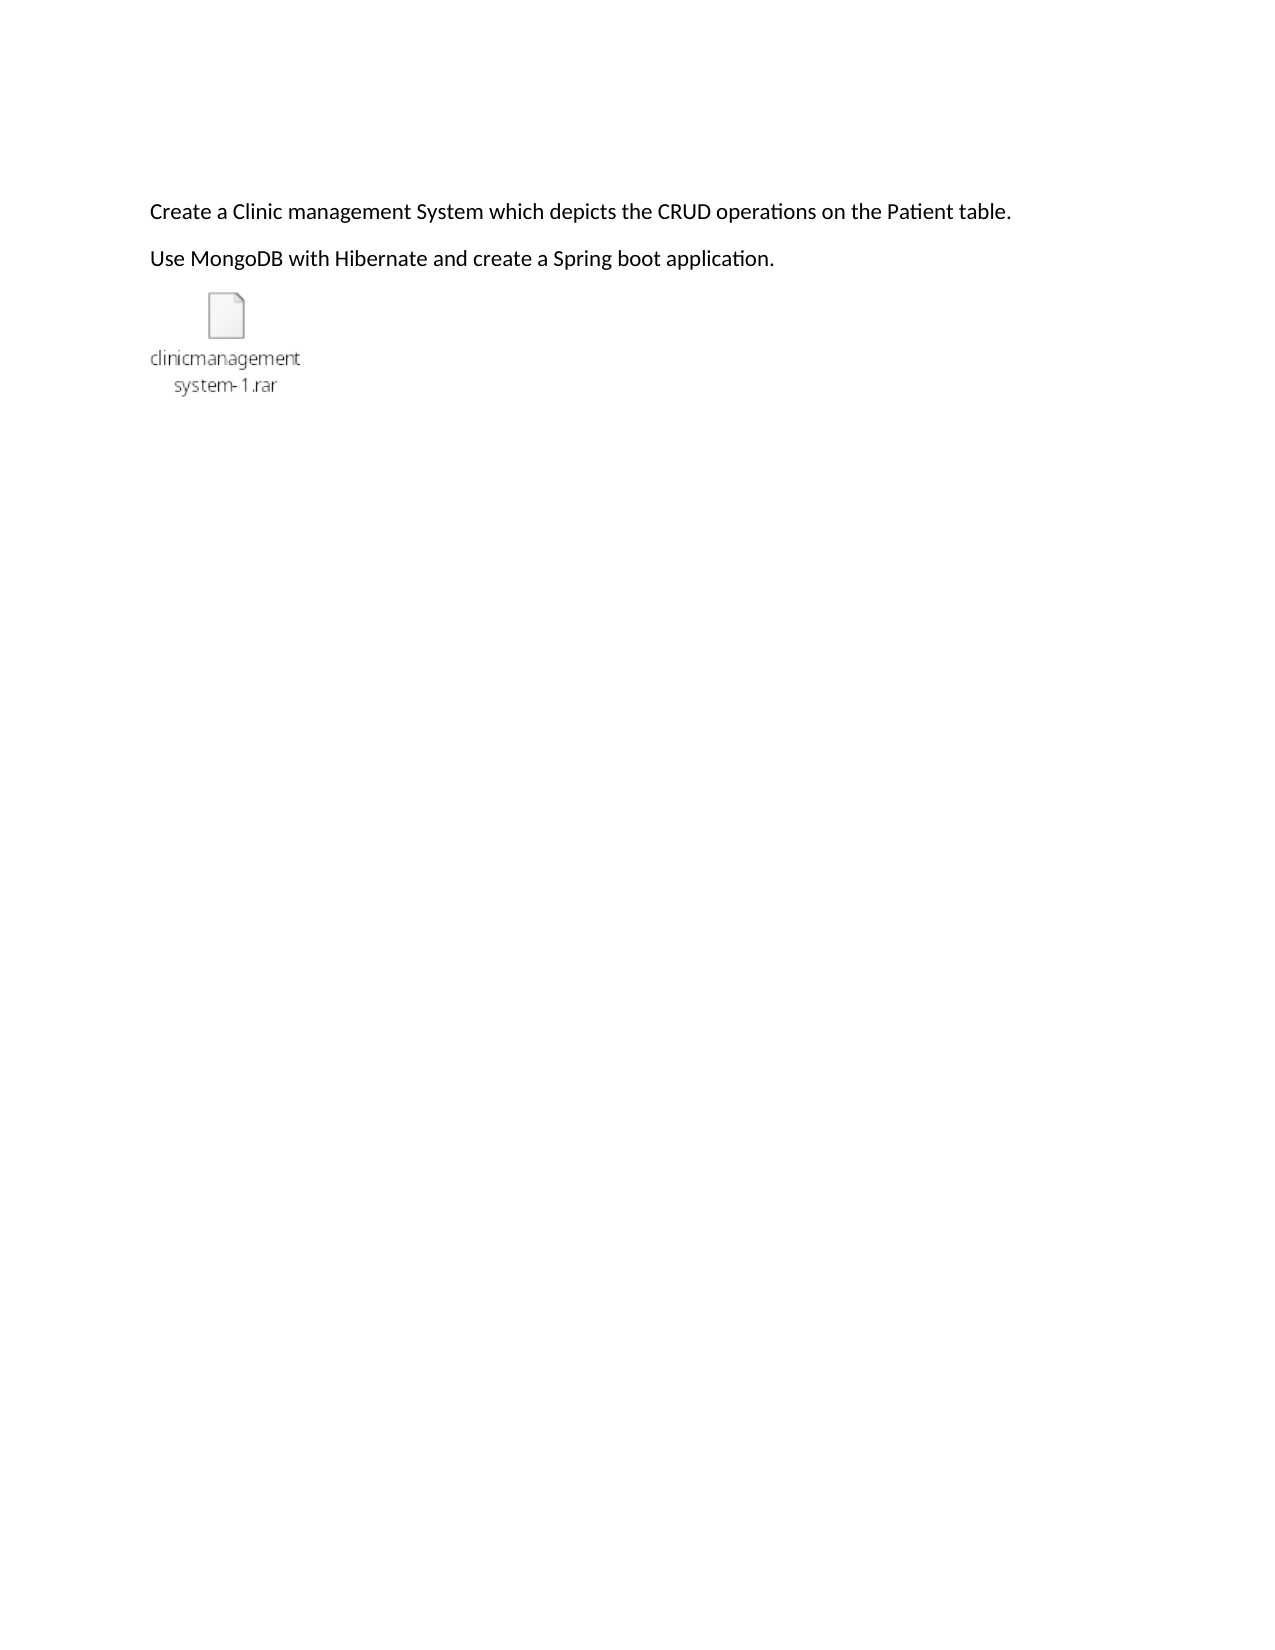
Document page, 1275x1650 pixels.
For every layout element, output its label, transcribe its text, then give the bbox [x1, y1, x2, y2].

text Use MongoDB with Hibernate and create a Spring boot application. [150, 244, 1125, 272]
text Create a Clinic management System which depicts the CRUD operations on the Patient table. [150, 197, 1125, 225]
